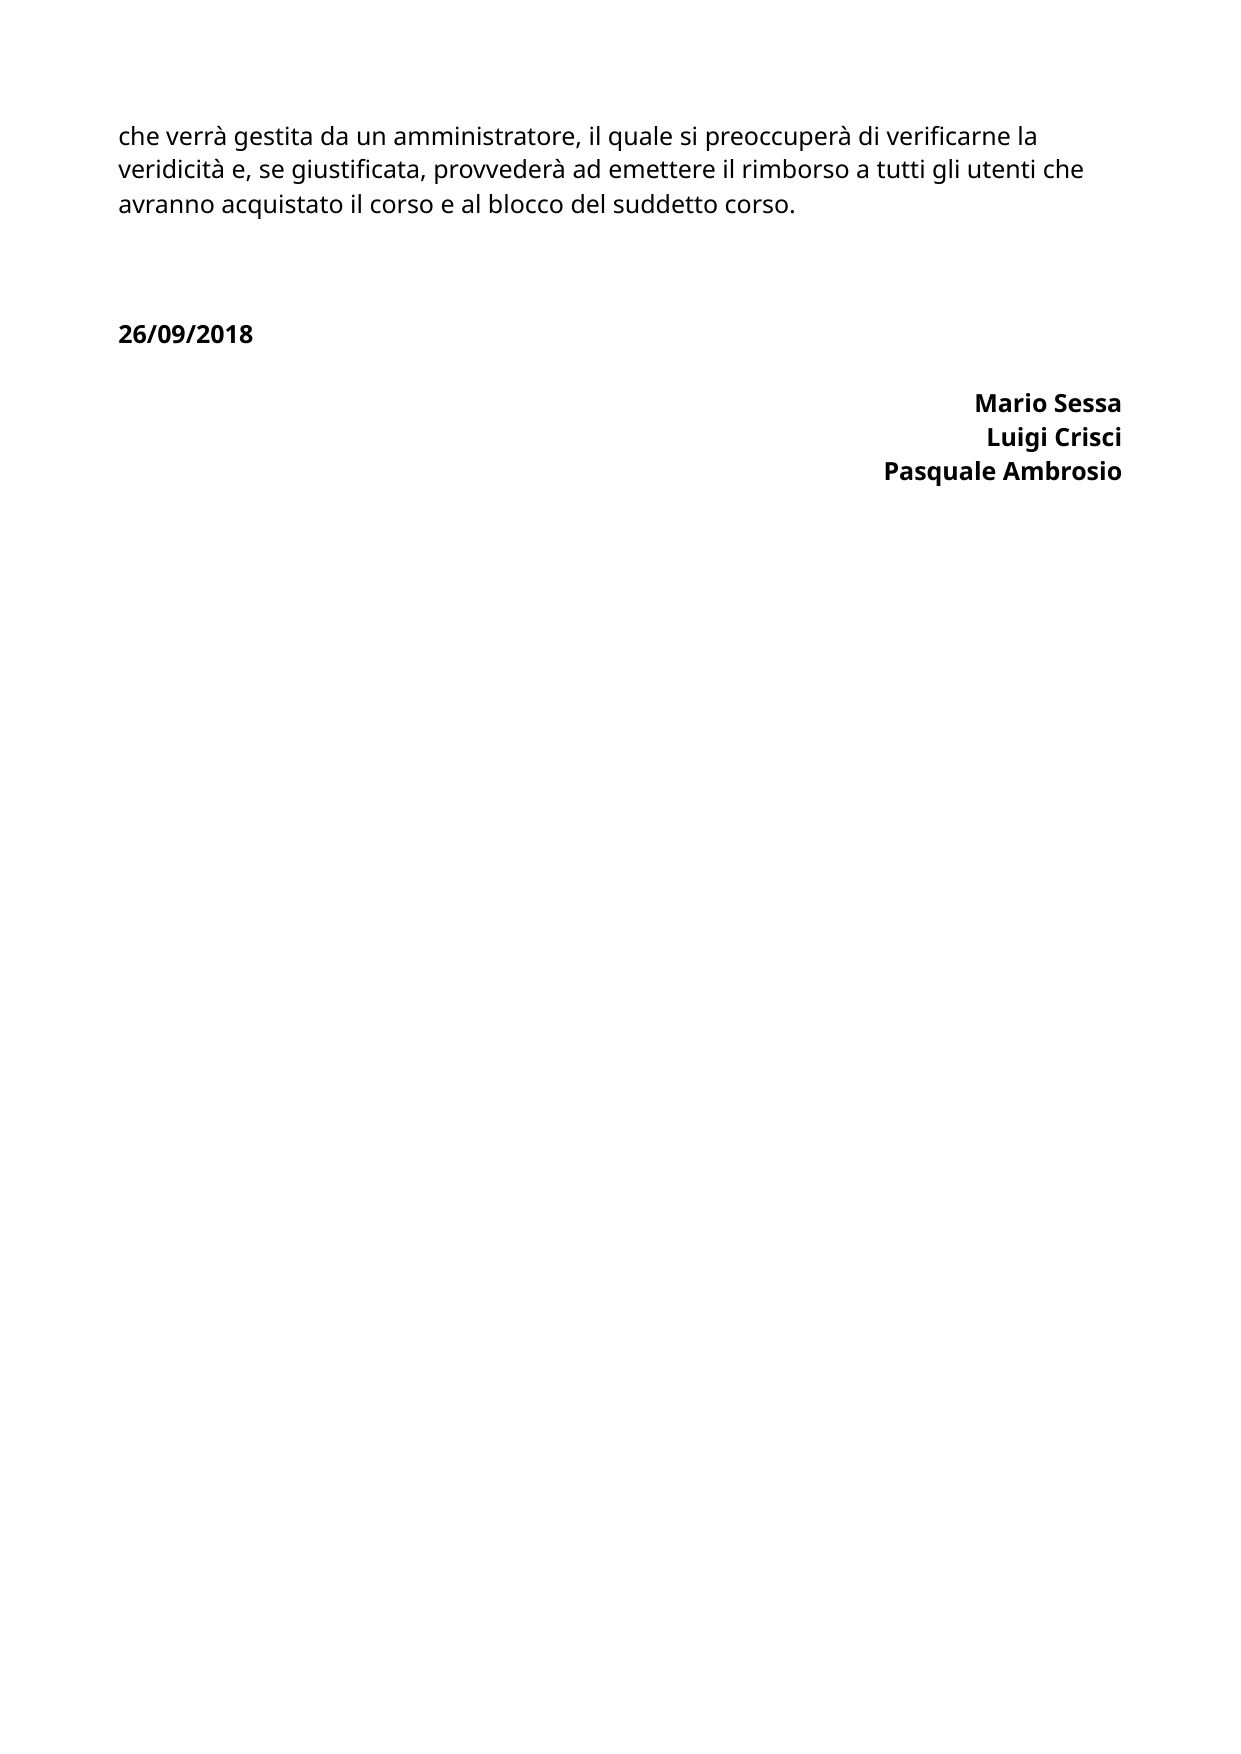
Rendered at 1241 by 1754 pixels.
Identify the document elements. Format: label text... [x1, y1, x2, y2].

text Pasquale Ambrosio [118, 453, 1122, 487]
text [118, 118, 1122, 220]
text Luigi Crisci [118, 419, 1122, 453]
text Mario Sessa [118, 385, 1122, 419]
text 26/09/2018 [118, 317, 1122, 351]
